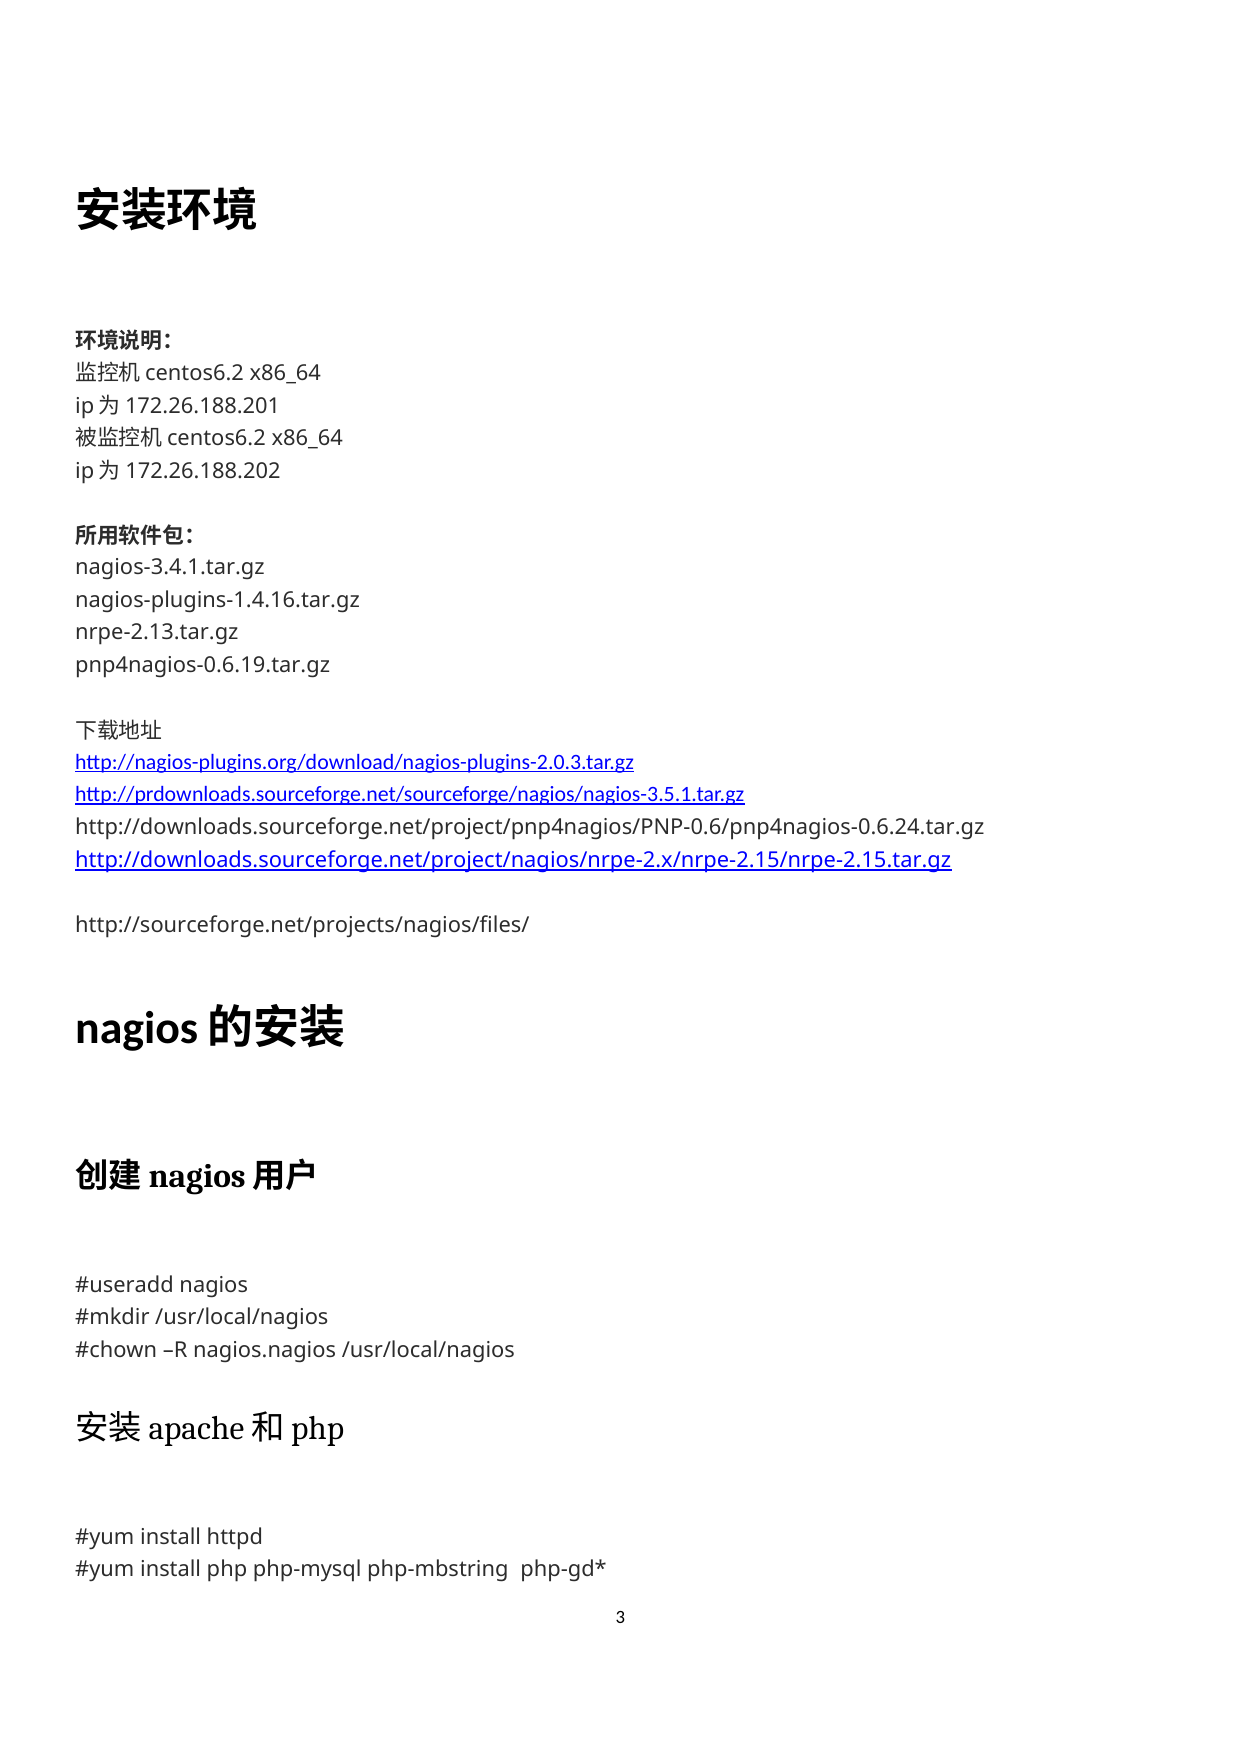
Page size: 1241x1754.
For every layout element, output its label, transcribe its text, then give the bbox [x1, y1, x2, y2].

subtitle 安装apache和php [75, 1392, 1165, 1457]
text http://sourceforge.net/projects/nagios/files/ [75, 907, 1165, 940]
subtitle nagios的安装 [75, 975, 1165, 1073]
text nagios-plugins-1.4.16.tar.gz [75, 582, 1165, 615]
subtitle 安装环境 [75, 157, 1165, 255]
text 被监控机centos6.2 x86_64 [75, 420, 1165, 452]
text http://downloads.sourceforge.net/project/pnp4nagios/PNP-0.6/pnp4nagios-0.6.24.tar.gz http://downloads.sourceforge.net/project/nagios/nrpe-2.x/nrpe-2.15/nrpe-2.15.tar.gz [75, 810, 1165, 875]
text #yum install php php-mysql php-mbstring php-gd* [75, 1552, 1165, 1584]
text 下载地址 [75, 712, 1165, 745]
text nrpe-2.13.tar.gz [75, 615, 1165, 647]
text http://prdownloads.sourceforge.net/sourceforge/nagios/nagios-3.5.1.tar.gz [75, 777, 1165, 810]
text 监控机centos6.2 x86_64 [75, 355, 1165, 387]
subtitle 创建nagios用户 [75, 1140, 1165, 1205]
text http://nagios-plugins.org/download/nagios-plugins-2.0.3.tar.gz [75, 745, 1165, 777]
text 所用软件包： [75, 517, 1165, 550]
text #chown –R nagios.nagios /usr/local/nagios [75, 1332, 1165, 1365]
text #yum install httpd [75, 1519, 1165, 1552]
text 环境说明： [75, 322, 1165, 355]
text nagios-3.4.1.tar.gz [75, 550, 1165, 582]
text ip为 172.26.188.202 [75, 452, 1165, 485]
text #useradd nagios [75, 1267, 1165, 1300]
text ip为172.26.188.201 [75, 387, 1165, 420]
text pnp4nagios-0.6.19.tar.gz [75, 647, 1165, 680]
text #mkdir /usr/local/nagios [75, 1300, 1165, 1332]
